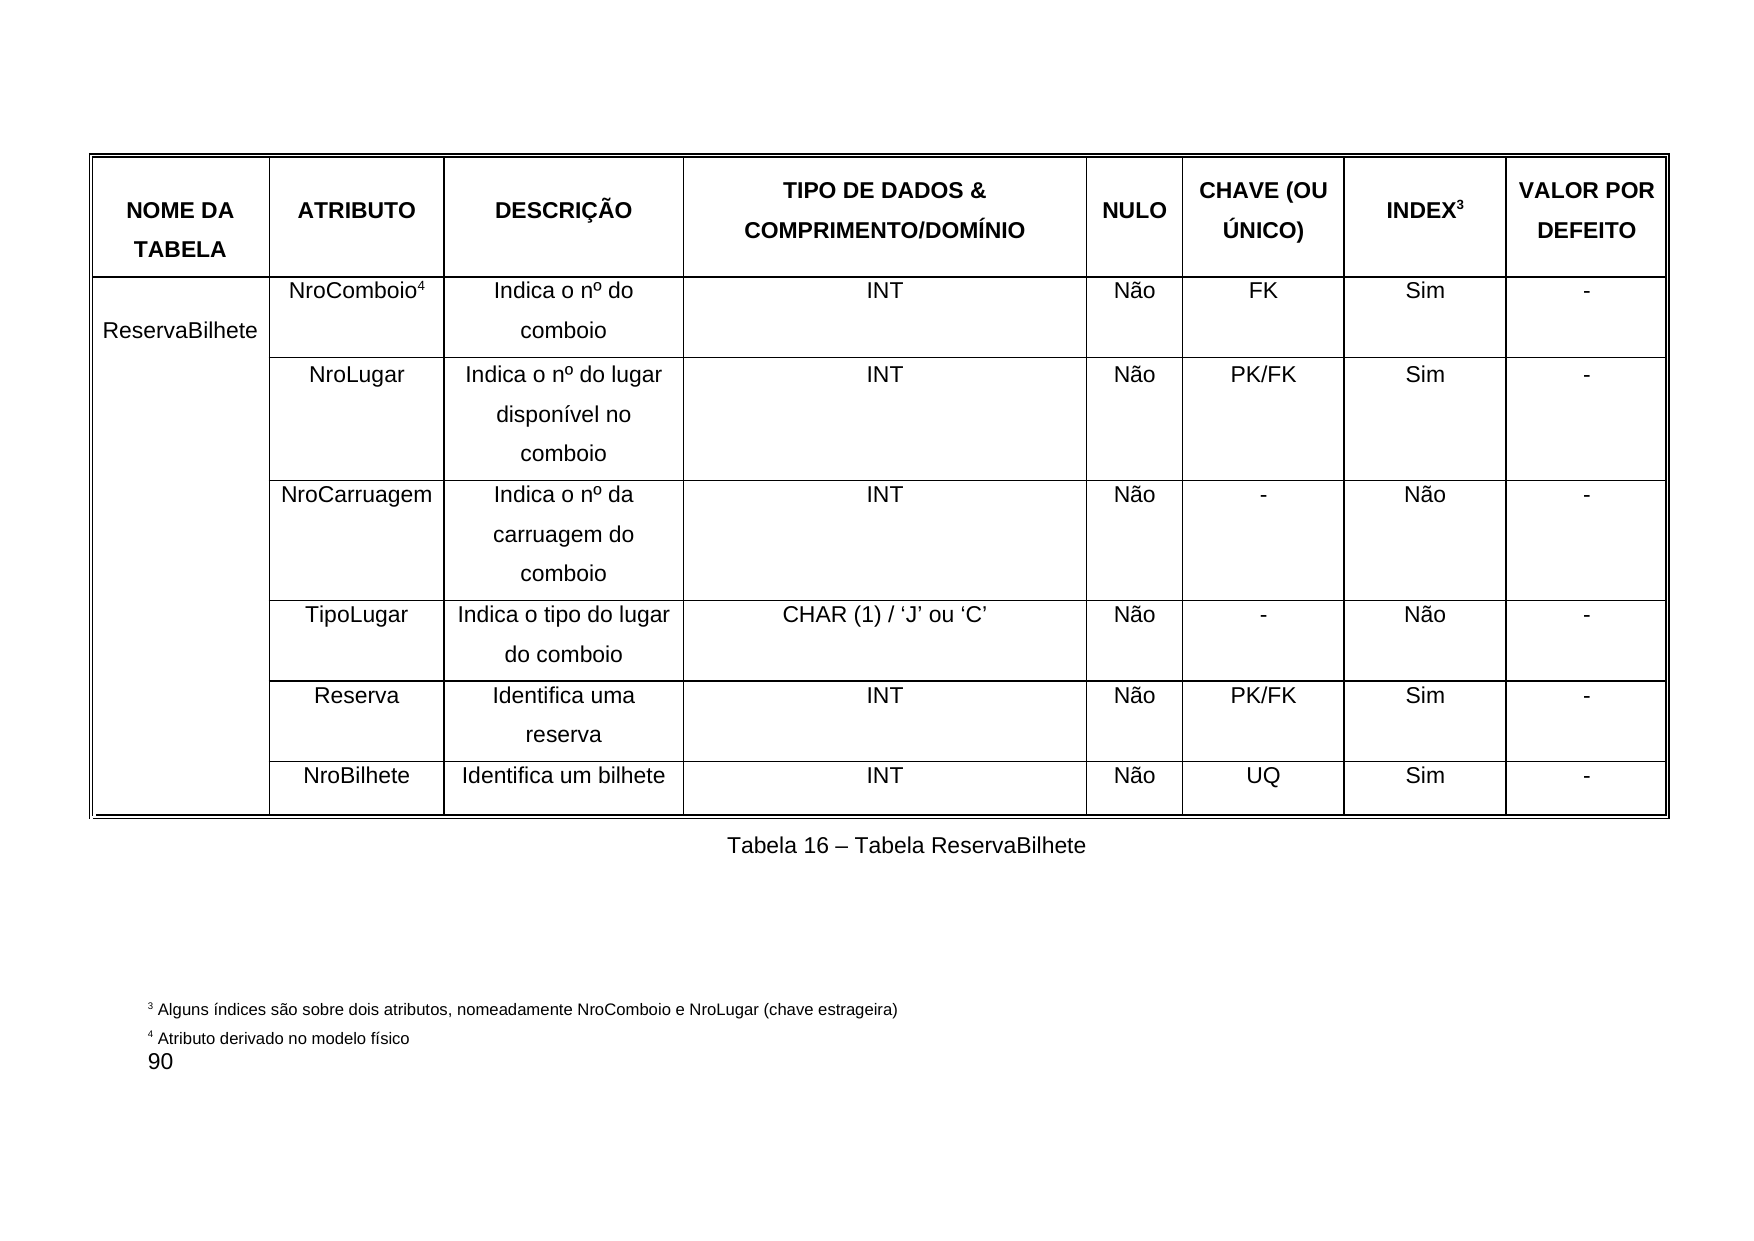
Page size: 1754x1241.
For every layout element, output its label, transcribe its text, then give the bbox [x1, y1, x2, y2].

table_cell Não [1345, 481, 1505, 599]
table_cell Sim [1345, 278, 1505, 356]
table_cell Identifica uma reserva [445, 682, 683, 761]
table_header Chave (ou único) [1183, 158, 1343, 276]
table_cell NroLugar [270, 358, 443, 479]
table_cell INT [684, 481, 1086, 599]
table_cell Identifica um bilhete [445, 762, 683, 814]
table_cell NroComboio [270, 278, 443, 356]
table_cell PK/FK [1183, 358, 1343, 479]
table_cell ReservaBilhete [93, 278, 269, 814]
table_cell - [1183, 601, 1343, 680]
table_cell TipoLugar [270, 601, 443, 680]
table_cell CHAR (1) / ‘J’ ou ‘C’ [684, 601, 1086, 680]
table_cell Não [1087, 481, 1182, 599]
table_cell FK [1183, 278, 1343, 356]
table_cell Sim [1345, 358, 1505, 479]
table_cell Não [1087, 682, 1182, 761]
table_header NOME DA TABELA [93, 158, 269, 276]
table_cell - [1183, 481, 1343, 599]
table_cell NroCarruagem [270, 481, 443, 599]
table_header VALOR POR DEFEITO [1507, 158, 1665, 276]
table_header NULO [1087, 158, 1182, 276]
table_header ATRIBUTO [270, 158, 443, 276]
table_cell INT [684, 358, 1086, 479]
table_cell Não [1345, 601, 1505, 680]
table_cell INT [684, 278, 1086, 356]
table_cell Indica o nº do lugar disponível no comboio [445, 358, 683, 479]
table_cell Indica o nº da carruagem do comboio [445, 481, 683, 599]
table_cell - [1507, 601, 1665, 680]
table_cell - [1507, 682, 1665, 761]
table_cell Não [1087, 601, 1182, 680]
table_cell INT [684, 762, 1086, 814]
table_cell PK/FK [1183, 682, 1343, 761]
table_cell - [1507, 762, 1665, 814]
table_header DESCRIÇÃO [445, 158, 683, 276]
table_cell Indica o tipo do lugar do comboio [445, 601, 683, 680]
table_header Index [1345, 158, 1505, 276]
table_cell Não [1087, 278, 1182, 356]
table_cell Sim [1345, 682, 1505, 761]
table_cell Indica o nº do comboio [445, 278, 683, 356]
table_cell NroBilhete [270, 762, 443, 814]
table_cell Reserva [270, 682, 443, 761]
table_cell - [1507, 481, 1665, 599]
table_cell Sim [1345, 762, 1505, 814]
table_cell - [1507, 358, 1665, 479]
table_cell Não [1087, 358, 1182, 479]
table_cell - [1507, 278, 1665, 356]
table_header TIPO DE DADOS & COMPRIMENTO/DOMÍNIO [684, 158, 1086, 276]
table_cell Não [1087, 762, 1182, 814]
table_cell UQ [1183, 762, 1343, 814]
table_cell INT [684, 682, 1086, 761]
